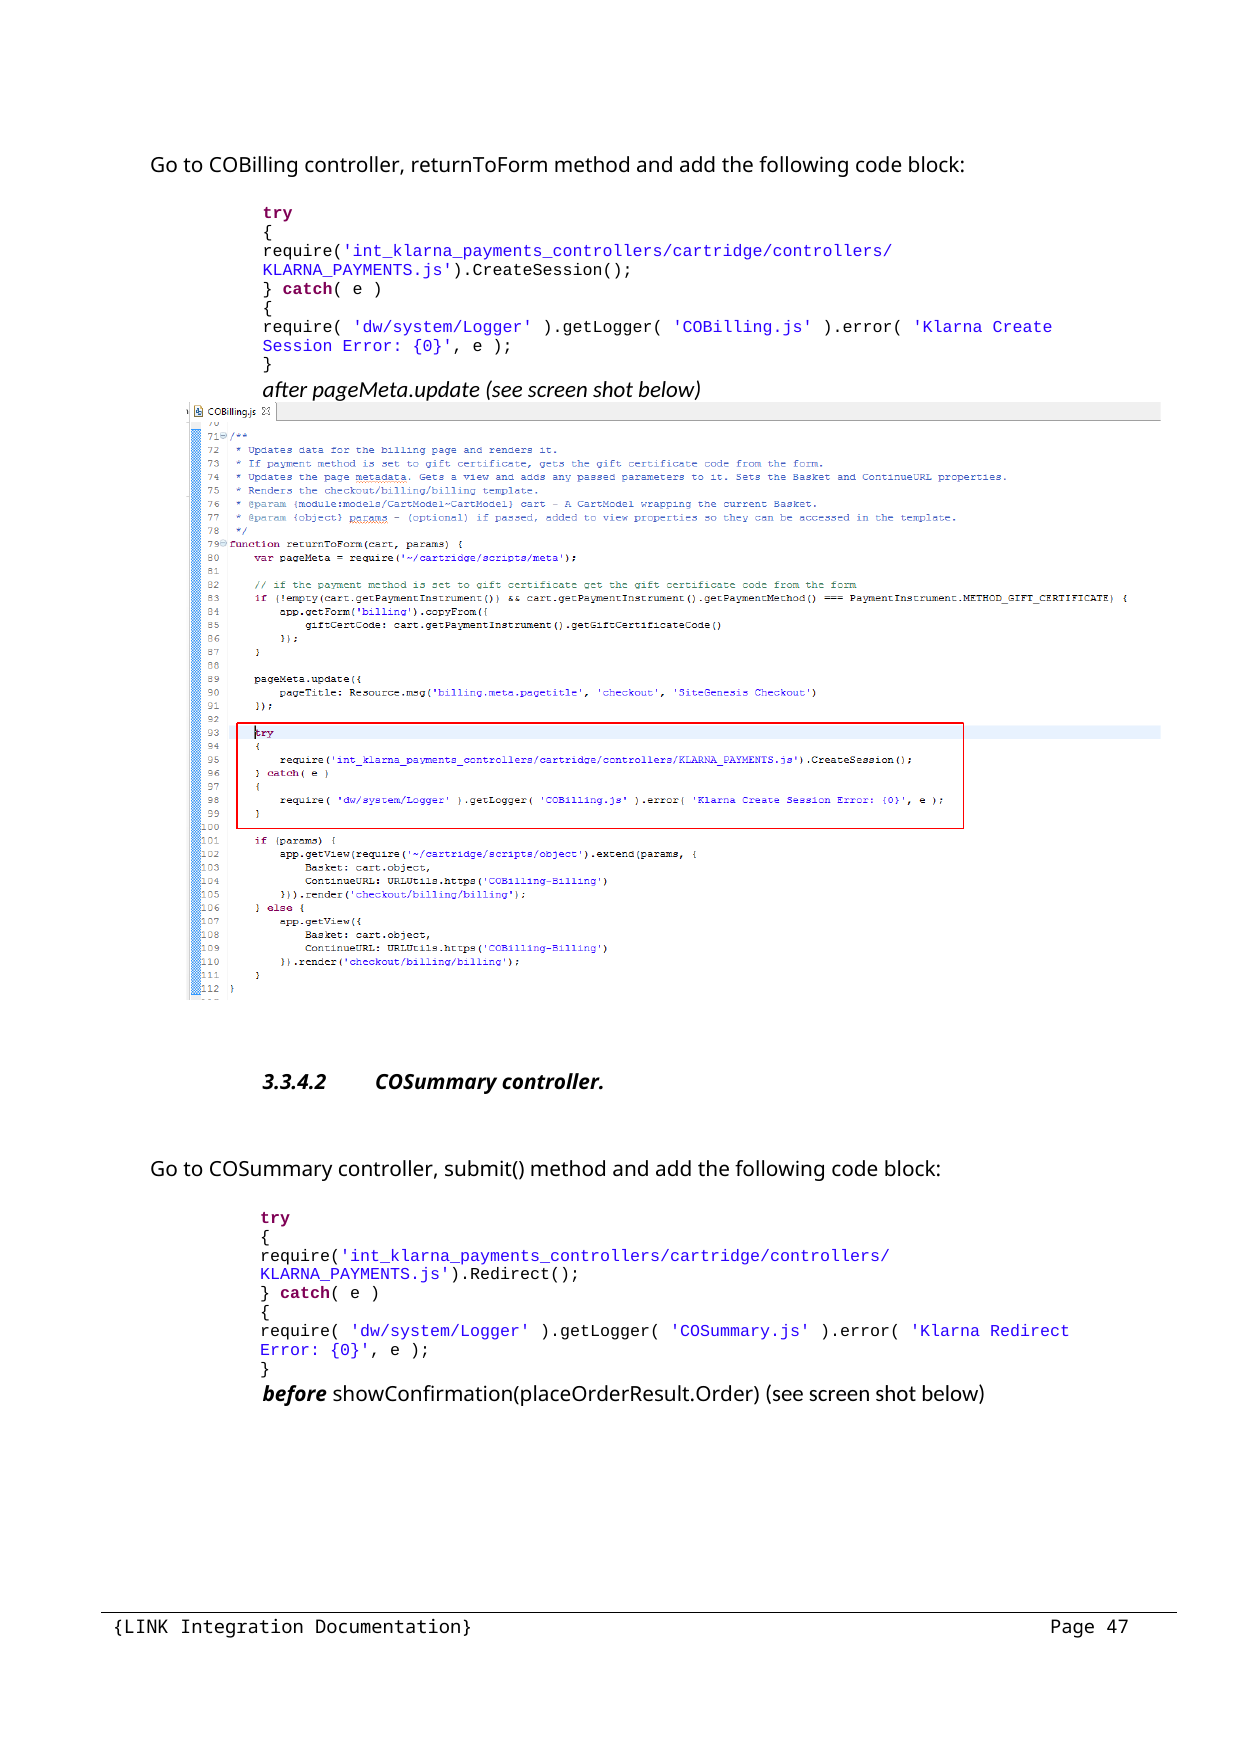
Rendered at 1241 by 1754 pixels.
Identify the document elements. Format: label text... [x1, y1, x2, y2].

text } [186, 1360, 1128, 1379]
text try [260, 1209, 1128, 1228]
text } catch( e ) [262, 281, 1128, 299]
text { [262, 224, 1128, 243]
subtitle COSummary controller. [262, 1067, 1128, 1096]
text after pageMeta.update (see screen shot below) [262, 375, 1128, 402]
text Go to COSummary controller, submit() method and add the following code block: [150, 1154, 1128, 1183]
text { [260, 1228, 1128, 1247]
text before showConfirmation(placeOrderResult.Order) (see screen shot below) [262, 1379, 1128, 1407]
text require( 'dw/system/Logger' ).getLogger( 'COBilling.js' ).error( 'Klarna Create Session Error: {0}', e ); [262, 318, 1128, 356]
text require( 'dw/system/Logger' ).getLogger( 'COSummary.js' ).error( 'Klarna Redirect Error: {0}', e ); [260, 1322, 1128, 1360]
text Go to COBilling controller, returnToForm method and add the following code block: [150, 150, 1128, 178]
text { [262, 299, 1128, 318]
picture [186, 402, 1161, 1000]
text { [260, 1304, 1128, 1322]
text } catch( e ) [260, 1285, 1128, 1304]
text require('int_klarna_payments_controllers/cartridge/controllers/KLARNA_PAYMENTS.js').Redirect(); [260, 1247, 1128, 1285]
text try [262, 205, 1128, 224]
text } [262, 356, 1128, 375]
text require('int_klarna_payments_controllers/cartridge/controllers/KLARNA_PAYMENTS.js').CreateSession(); [262, 243, 1128, 281]
